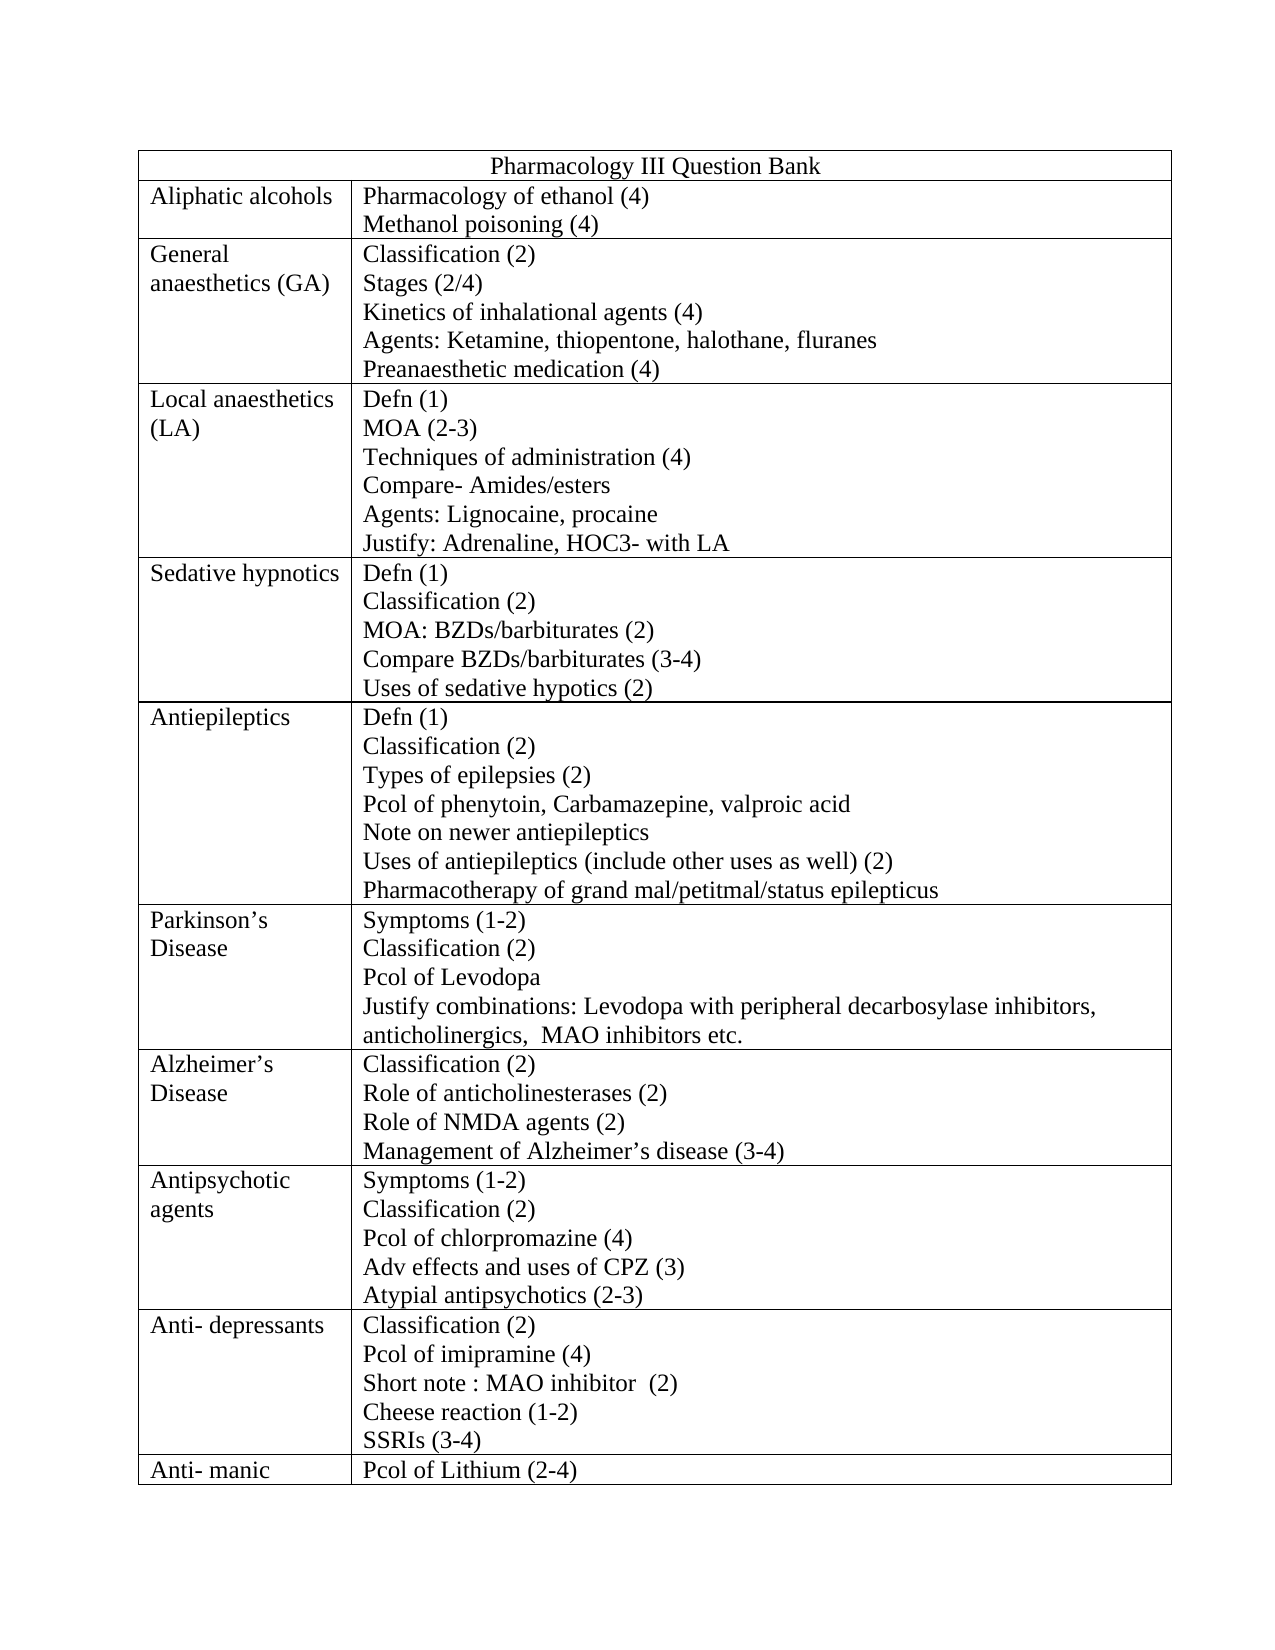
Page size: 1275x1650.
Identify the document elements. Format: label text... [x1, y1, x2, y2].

table_cell Pharmacology of ethanol (4) Methanol poisoning (4) [352, 181, 1171, 238]
table_cell Alzheimer’s Disease [139, 1050, 351, 1164]
table_cell Sedative hypnotics [139, 558, 351, 701]
table_cell Defn (1) Classification (2) MOA: BZDs/barbiturates (2) Compare BZDs/barbiturates (3-4) Uses of sedative hypotics (2) [352, 558, 1171, 701]
table_cell Antipsychotic agents [139, 1166, 351, 1309]
table_cell Classification (2) Role of anticholinesterases (2) Role of NMDA agents (2) Management of Alzheimer’s disease (3-4) [352, 1050, 1171, 1164]
table_cell Classification (2) Stages (2/4) Kinetics of inhalational agents (4) Agents: Ketamine, thiopentone, halothane, fluranes Preanaesthetic medication (4) [352, 239, 1171, 383]
table_cell Symptoms (1-2) Classification (2) Pcol of Levodopa Justify combinations: Levodopa with peripheral decarbosylase inhibitors, anticholinergics, MAO inhibitors etc. [352, 905, 1171, 1048]
table_cell Defn (1) Classification (2) Types of epilepsies (2) Pcol of phenytoin, Carbamazepine, valproic acid Note on newer antiepileptics Uses of antiepileptics (include other uses as well) (2) Pharmacotherapy of grand mal/petitmal/status epilepticus [352, 703, 1171, 904]
table_cell Antiepileptics [139, 703, 351, 904]
table_cell General anaesthetics (GA) [139, 239, 351, 383]
table_cell Pcol of Lithium (2-4) [352, 1455, 1171, 1484]
table_cell Classification (2) Pcol of imipramine (4) Short note : MAO inhibitor (2) Cheese reaction (1-2) SSRIs (3-4) [352, 1310, 1171, 1454]
table_cell Anti- depressants [139, 1310, 351, 1454]
table_cell Symptoms (1-2) Classification (2) Pcol of chlorpromazine (4) Adv effects and uses of CPZ (3) Atypial antipsychotics (2-3) [352, 1166, 1171, 1309]
table_cell Local anaesthetics (LA) [139, 384, 351, 557]
table_cell Anti- manic [139, 1455, 351, 1484]
table_header Pharmacology III Question Bank [139, 151, 1171, 180]
table_cell Parkinson’s Disease [139, 905, 351, 1048]
table_cell Aliphatic alcohols [139, 181, 351, 238]
table_cell Defn (1) MOA (2-3) Techniques of administration (4) Compare- Amides/esters Agents: Lignocaine, procaine Justify: Adrenaline, HOC3- with LA [352, 384, 1171, 557]
